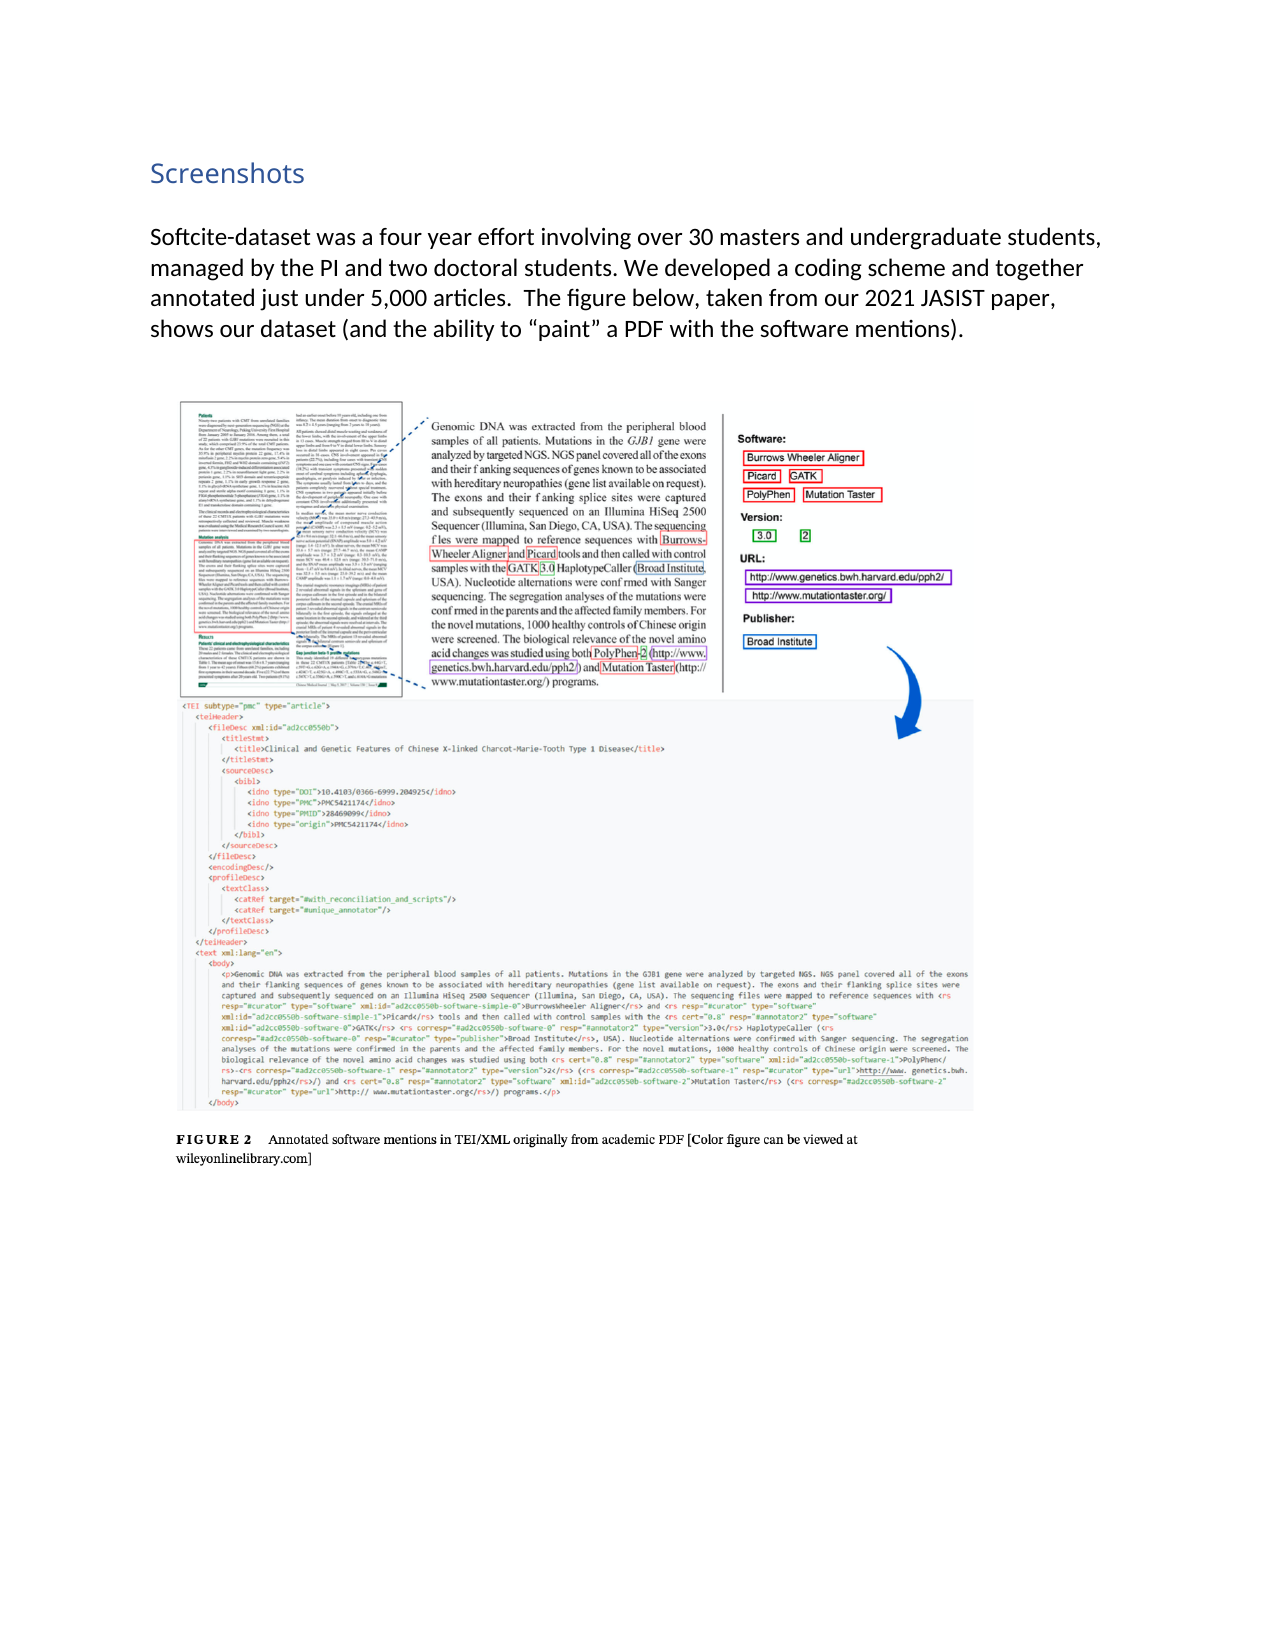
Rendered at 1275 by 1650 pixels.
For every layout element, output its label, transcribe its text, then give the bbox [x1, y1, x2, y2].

text Softcite-dataset was a four year effort involving over 30 masters and undergraduate students, managed by the PI and two doctoral students. We developed a coding scheme and together annotated just under 5,000 articles. The figure below, taken from our 2021 JASIST paper, shows our dataset (and the ability to “paint” a PDF with the software mentions). [150, 222, 1125, 344]
subtitle Screenshots [150, 154, 1125, 191]
picture [150, 374, 1005, 1182]
